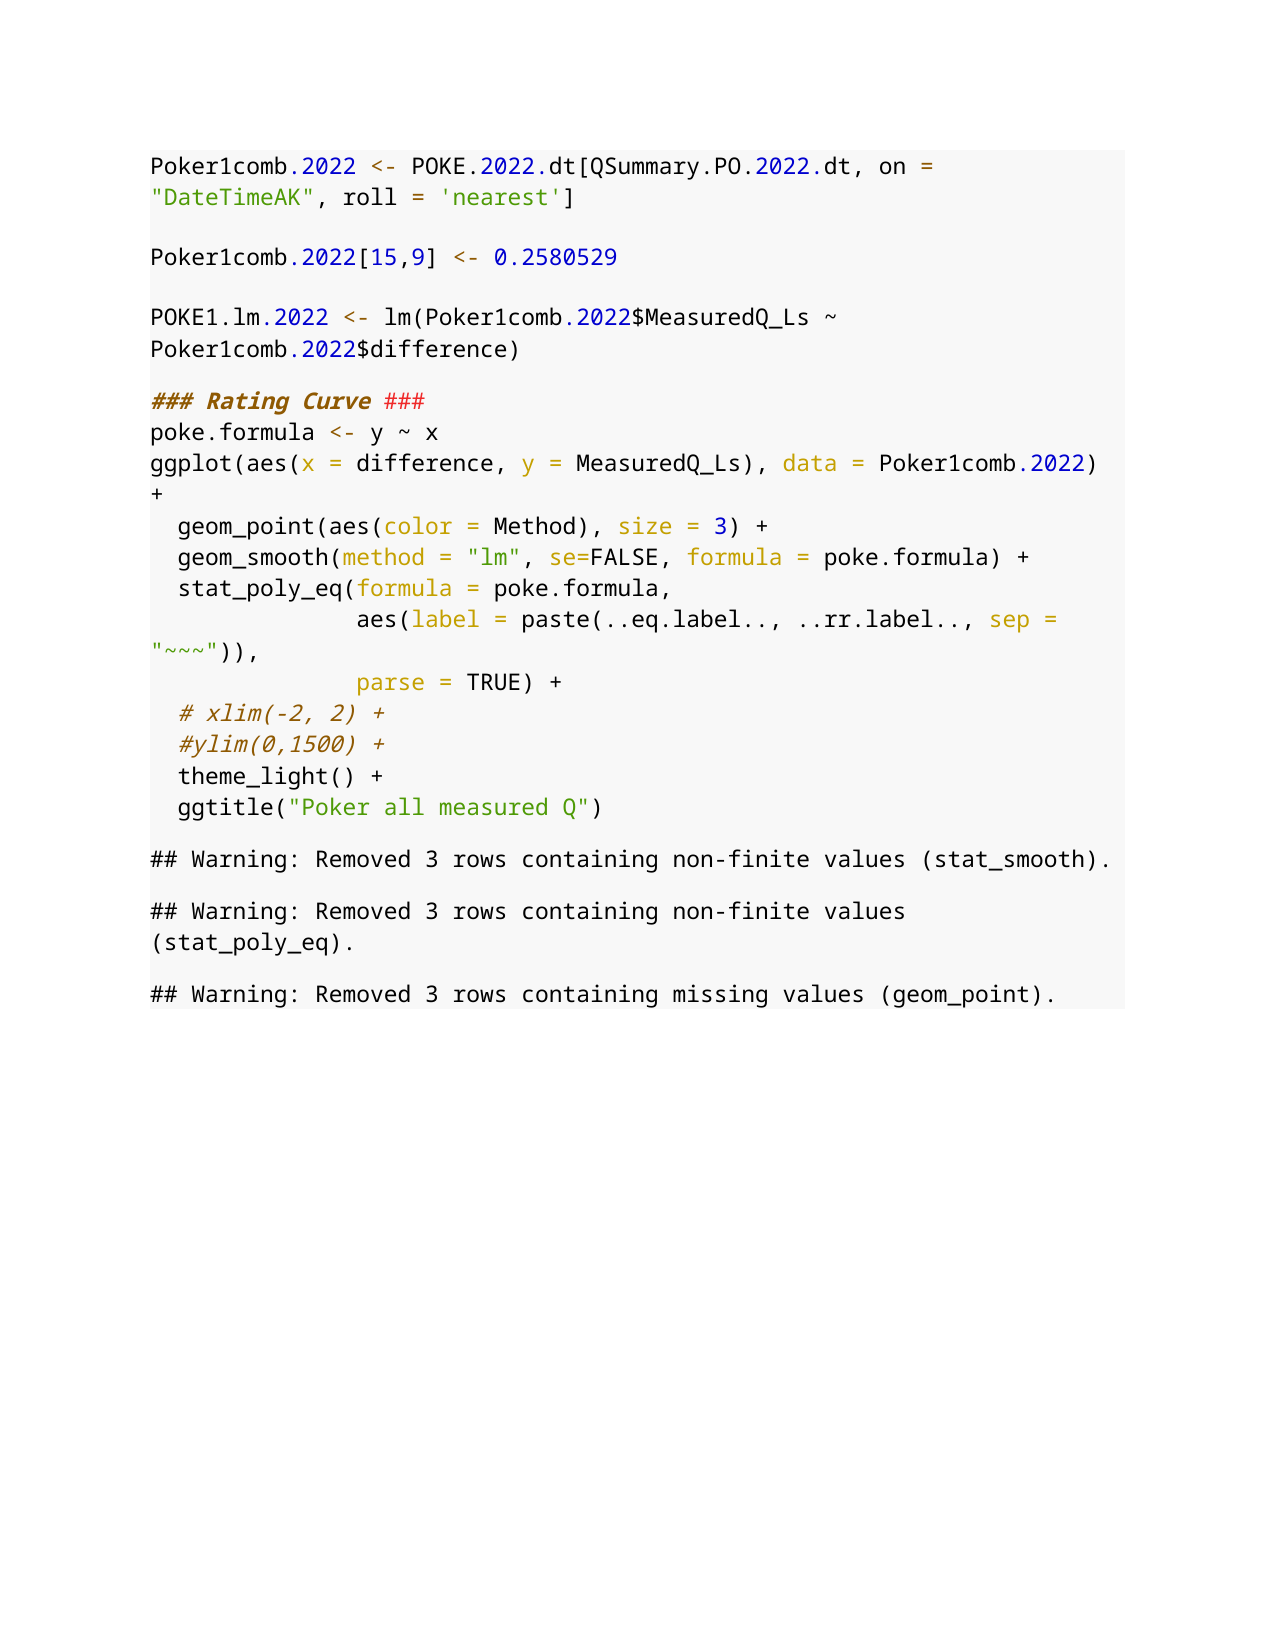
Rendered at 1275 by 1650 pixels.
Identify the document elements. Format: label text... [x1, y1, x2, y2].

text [150, 150, 1125, 364]
text ## Warning: Removed 3 rows containing non-finite values (stat_poly_eq). [150, 895, 1125, 957]
text ## Warning: Removed 3 rows containing missing values (geom_point). [150, 978, 1125, 1009]
text ### Rating Curve ### poke.formula <- y ~ x ggplot(aes(x = difference, y = MeasuredQ_Ls), data = Poker1comb.2022) + geom_point(aes(color = Method), size = 3) + geom_smooth(method = "lm", se=FALSE, formula = poke.formula) + stat_poly_eq(formula = poke.formula, aes(label = paste(..eq.label.., ..rr.label.., sep = "~~~")), parse = TRUE) + # xlim(-2, 2) + #ylim(0,1500) + theme_light() + ggtitle("Poker all measured Q") [150, 384, 1125, 822]
text ## Warning: Removed 3 rows containing non-finite values (stat_smooth). [150, 843, 1125, 874]
